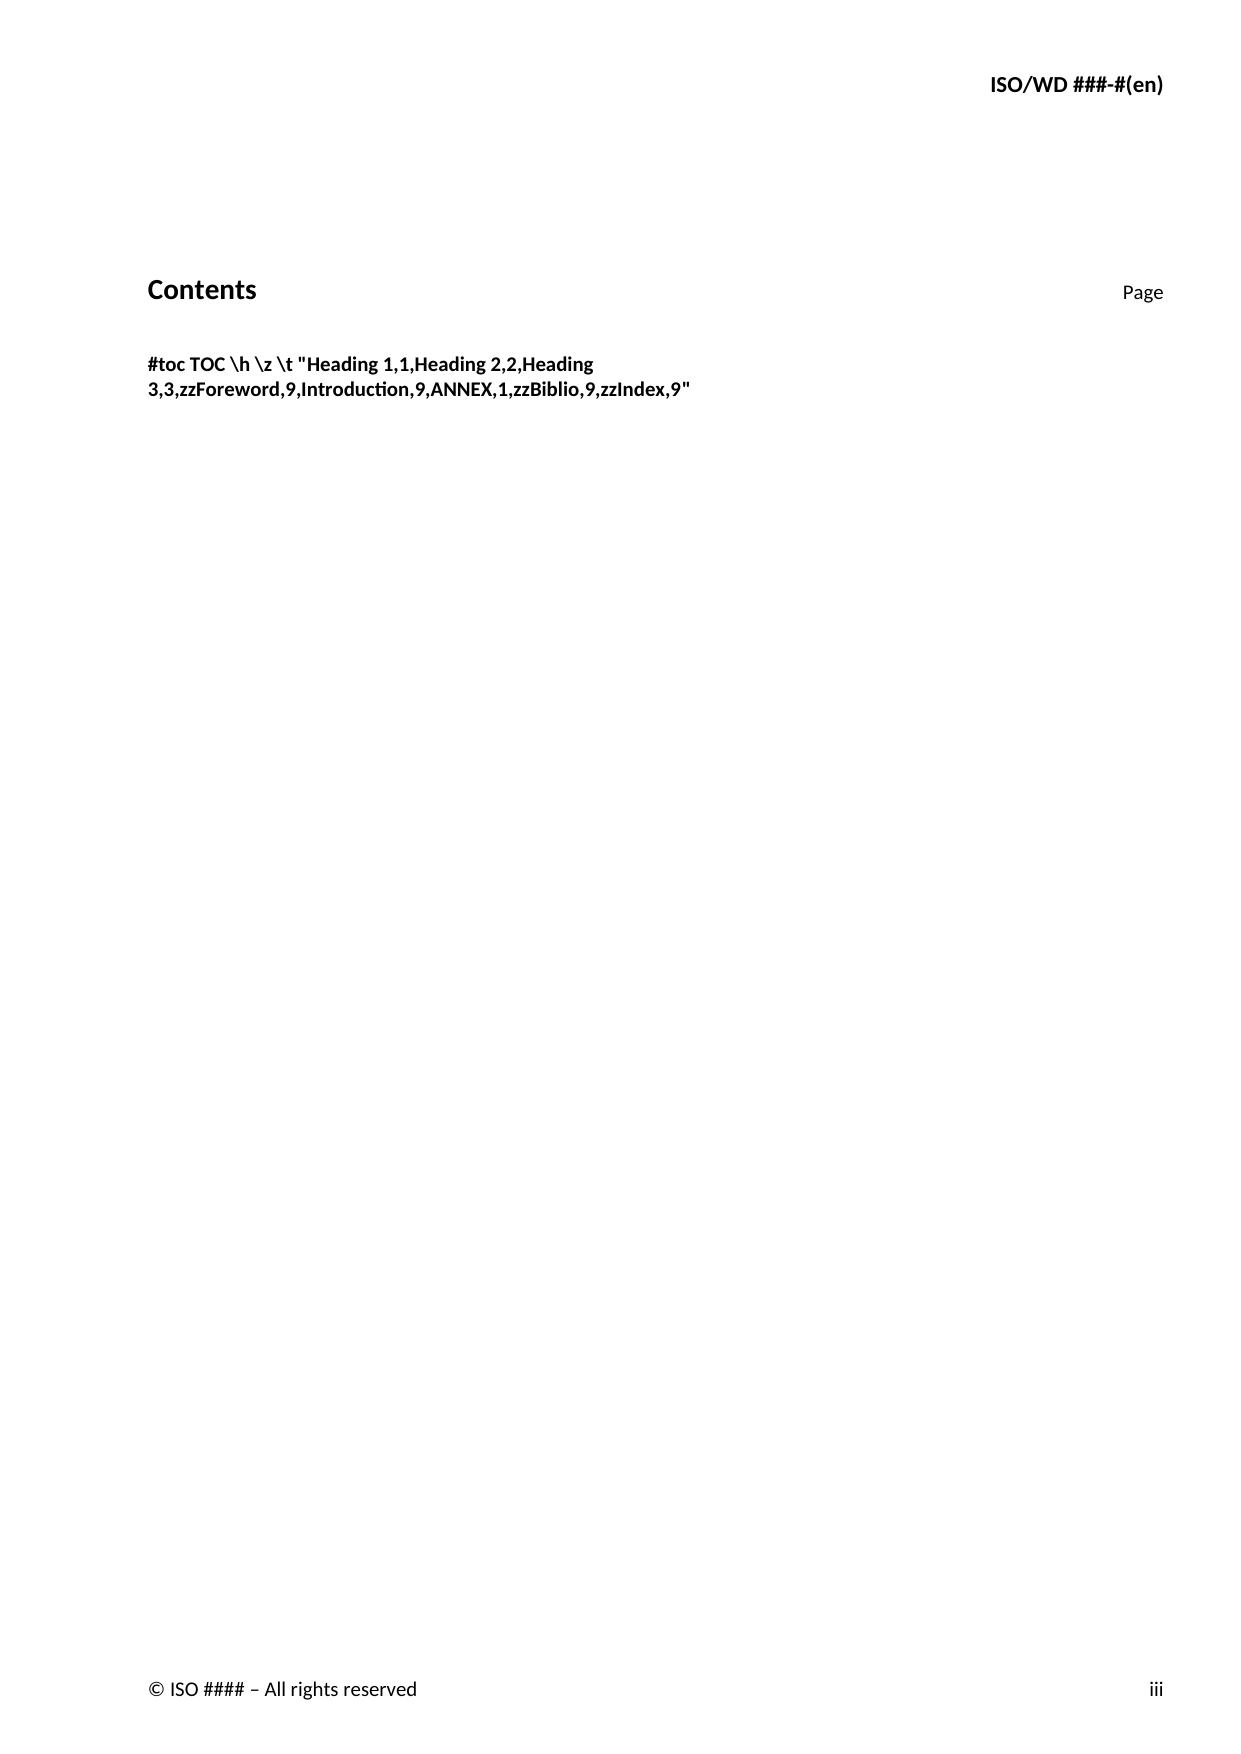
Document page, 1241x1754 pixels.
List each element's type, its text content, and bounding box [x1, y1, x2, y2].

text #toc TOC \h \z \t "Heading 1,1,Heading 2,2,Heading 3,3,zzForeword,9,Introduction,9,ANNEX,1,zzBiblio,9,zzIndex,9" [148, 351, 1111, 402]
text Contents Page [148, 274, 1163, 306]
